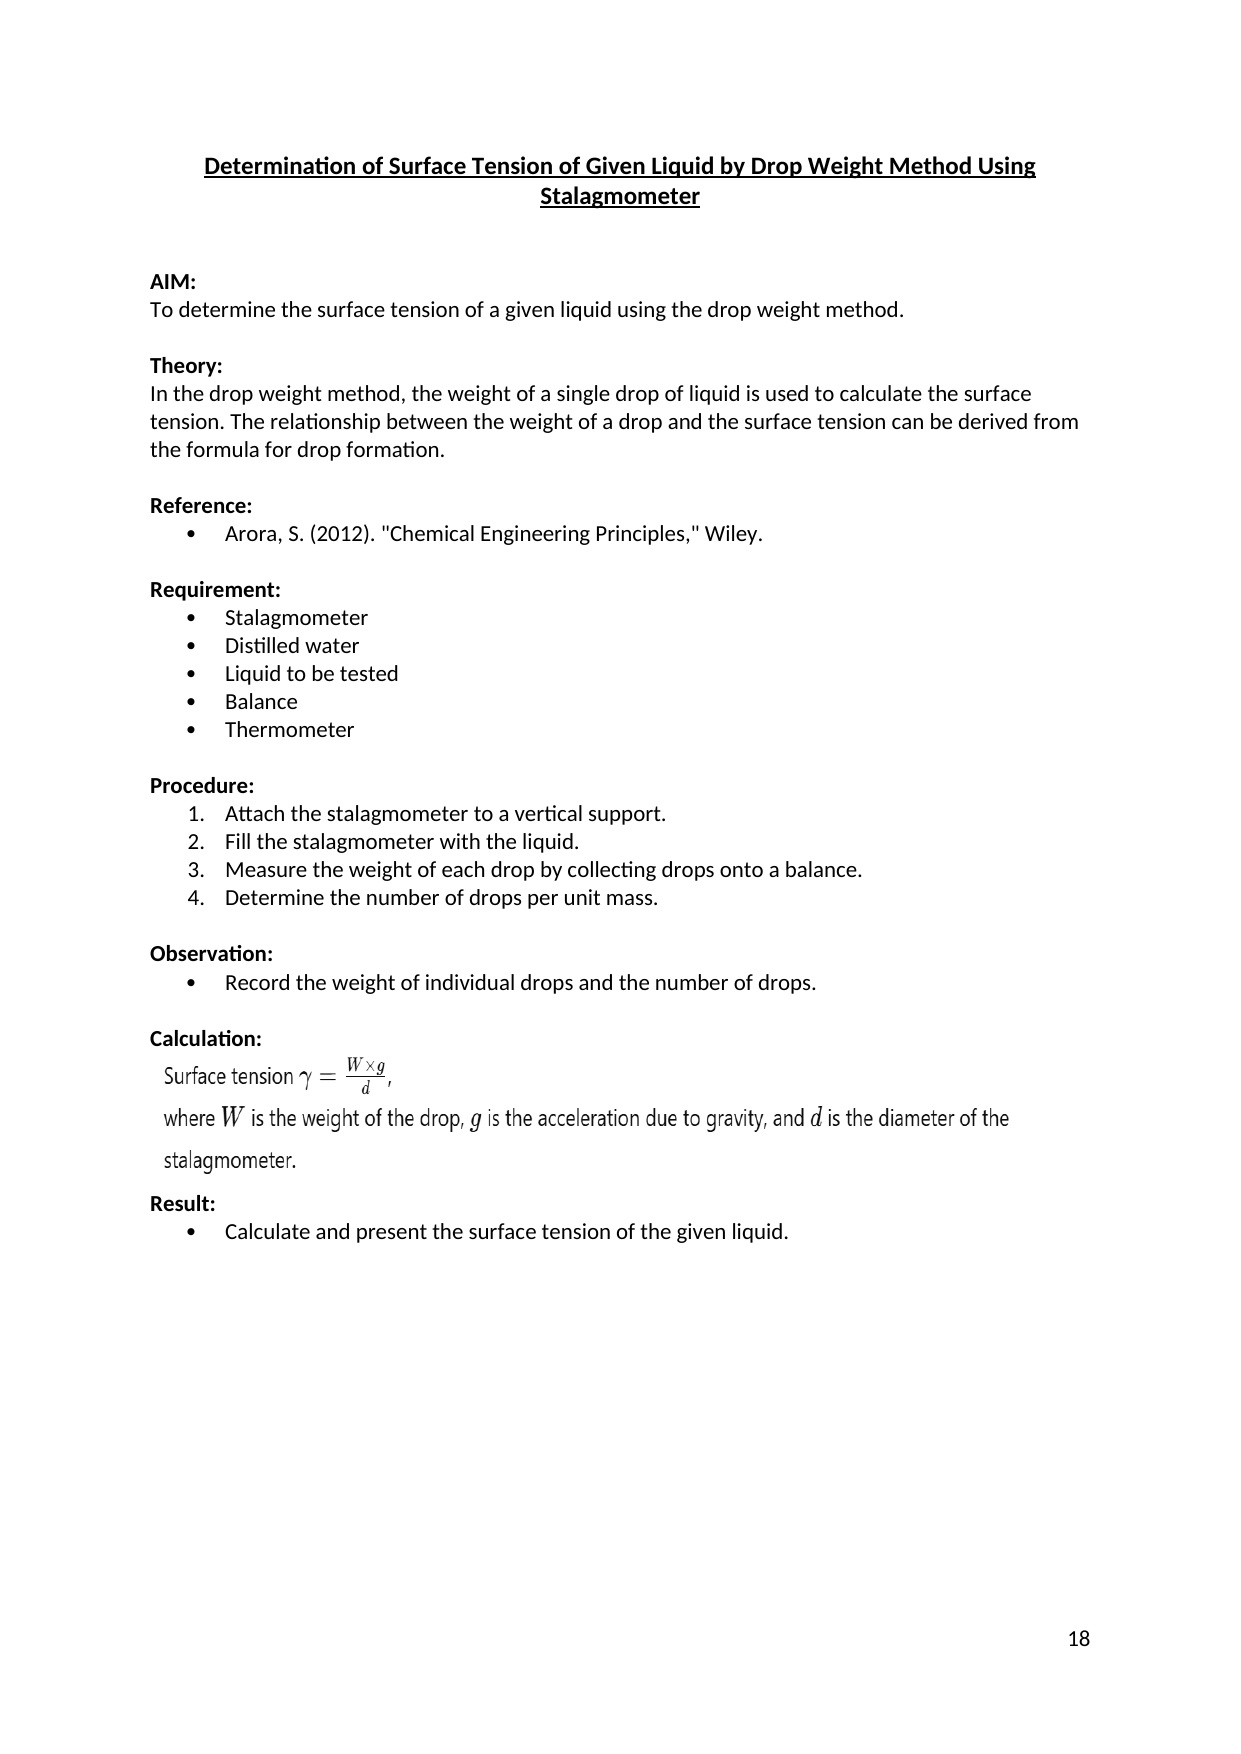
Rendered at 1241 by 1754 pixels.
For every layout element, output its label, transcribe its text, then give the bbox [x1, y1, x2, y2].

list Calculate and present the surface tension of the given liquid. [187, 1217, 1090, 1245]
list Distilled water [187, 631, 1090, 659]
list Liquid to be tested [187, 659, 1090, 687]
list Stalagmometer [187, 603, 1090, 631]
picture [150, 1051, 1132, 1190]
text Calculation: [150, 1024, 1090, 1051]
text AIM: To determine the surface tension of a given liquid using the drop weight method. [150, 267, 1090, 323]
list Determine the number of drops per unit mass. [187, 883, 1090, 912]
text Requirement: [150, 575, 1090, 603]
list Arora, S. (2012). "Chemical Engineering Principles," Wiley. [187, 519, 1090, 547]
text Result: [150, 1190, 1090, 1217]
list Fill the stalagmometer with the liquid. [187, 827, 1090, 856]
list Measure the weight of each drop by collecting drops onto a balance. [187, 856, 1090, 883]
text Theory: In the drop weight method, the weight of a single drop of liquid is used to calculate the surface tension. The relationship between the weight of a drop and the surface tension can be derived from the formula for drop formation. [150, 351, 1090, 463]
list Record the weight of individual drops and the number of drops. [187, 968, 1090, 996]
text Observation: [150, 939, 1090, 968]
list Balance [187, 687, 1090, 715]
list Thermometer [187, 715, 1090, 743]
text Procedure: [150, 771, 1090, 799]
text Determination of Surface Tension of Given Liquid by Drop Weight Method Using Stalagmometer [150, 150, 1090, 211]
list Attach the stalagmometer to a vertical support. [187, 799, 1090, 827]
text Reference: [150, 491, 1090, 519]
